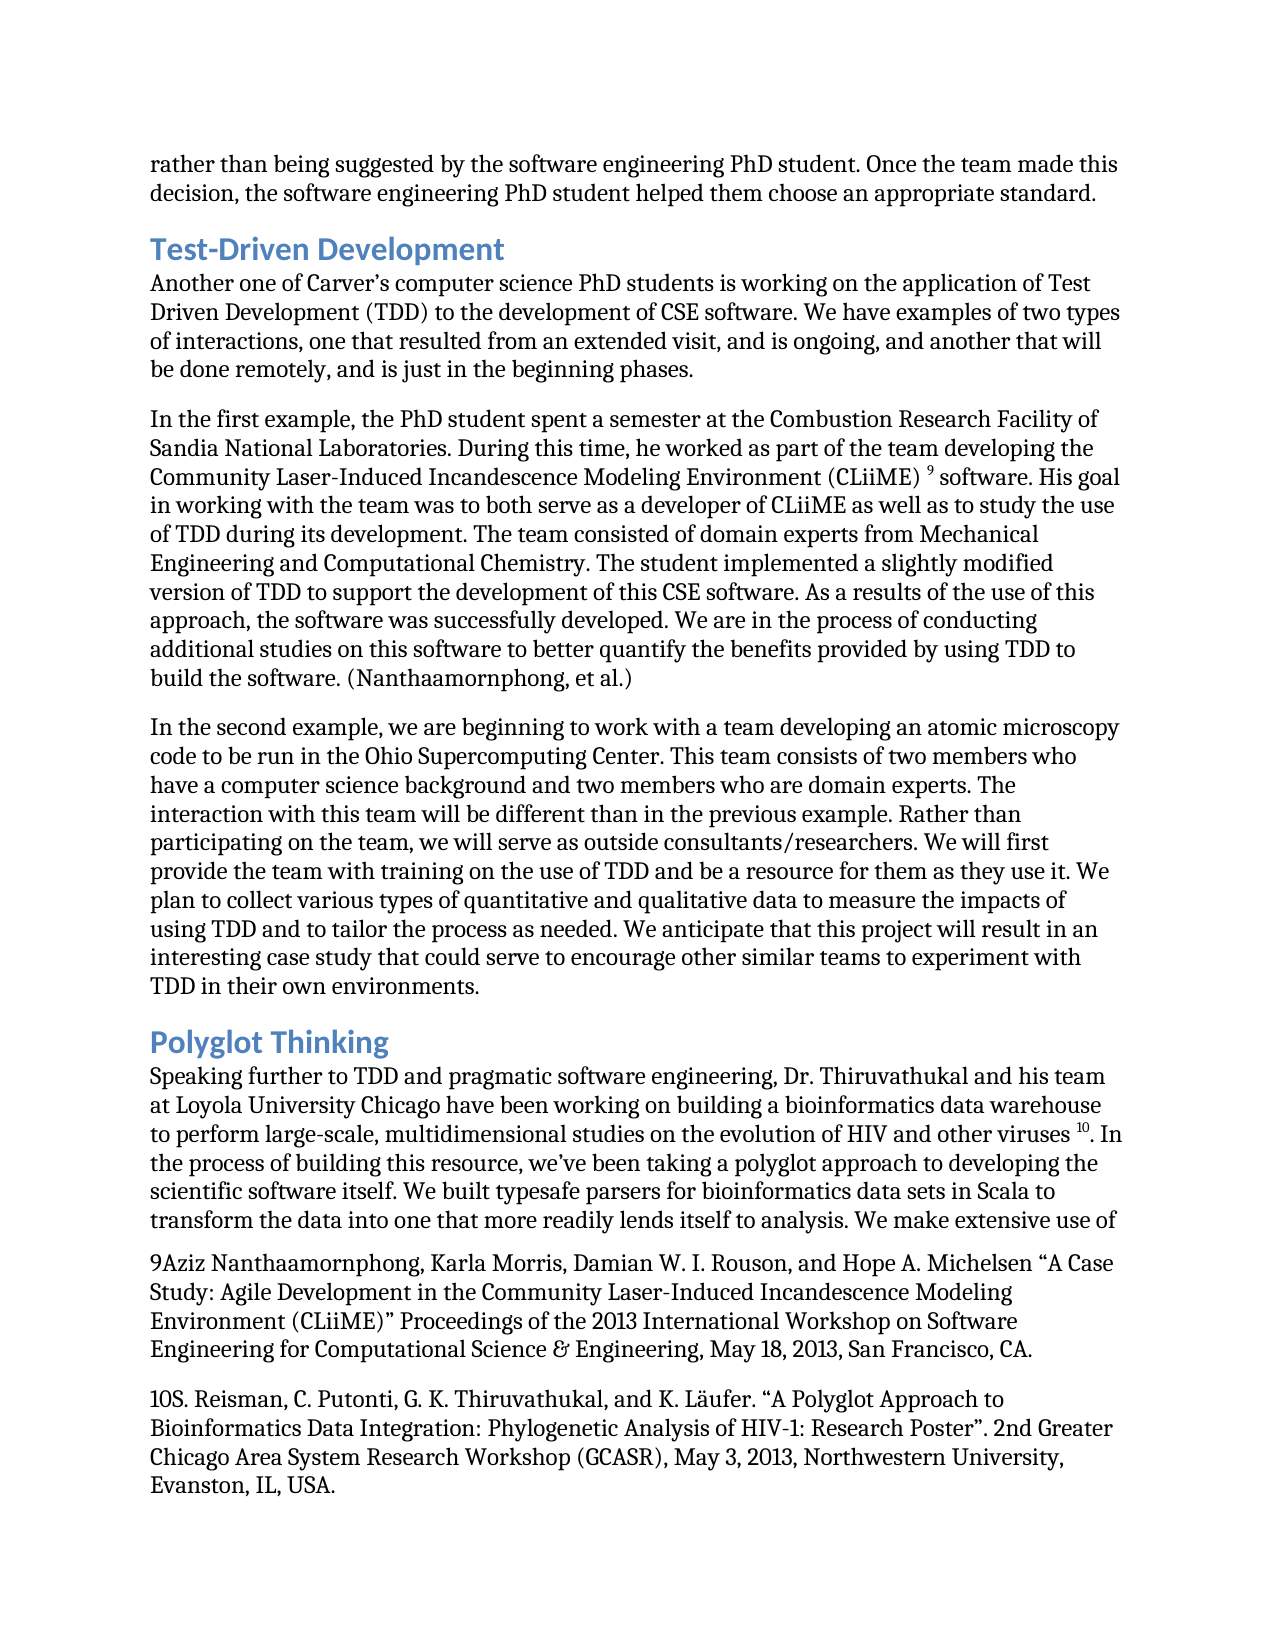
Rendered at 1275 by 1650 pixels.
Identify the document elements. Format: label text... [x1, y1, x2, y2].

subtitle Polyglot Thinking [150, 1022, 1125, 1062]
text In the first example, the PhD student spent a semester at the Combustion Research Facility of Sandia National Laboratories. During this time, he worked as part of the team developing the Community Laser-Induced Incandescence Modeling Environment (CLiiME) software. His goal in working with the team was to both serve as a developer of CLiiME as well as to study the use of TDD during its development. The team consisted of domain experts from Mechanical Engineering and Computational Chemistry. The student implemented a slightly modified version of TDD to support the development of this CSE software. As a results of the use of this approach, the software was successfully developed. We are in the process of conducting additional studies on this software to better quantify the benefits provided by using TDD to build the software. (Nanthaamornphong, et al.) [150, 405, 1125, 692]
subtitle Test-Driven Development [150, 228, 1125, 269]
text Another one of Carver’s computer science PhD students is working on the application of Test Driven Development (TDD) to the development of CSE software. We have examples of two types of interactions, one that resulted from an extended visit, and is ongoing, and another that will be done remotely, and is just in the beginning phases. [150, 269, 1125, 384]
text In the second example, we are beginning to work with a team developing an atomic microscopy code to be run in the Ohio Supercomputing Center. This team consists of two members who have a computer science background and two members who are domain experts. The interaction with this team will be different than in the previous example. Rather than participating on the team, we will serve as outside consultants/researchers. We will first provide the team with training on the use of TDD and be a resource for them as they use it. We plan to collect various types of quantitative and qualitative data to measure the impacts of using TDD and to tailor the process as needed. We anticipate that this project will result in an interesting case study that could serve to encourage other similar teams to experiment with TDD in their own environments. [150, 713, 1125, 1001]
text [150, 150, 1125, 207]
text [150, 1062, 1125, 1235]
